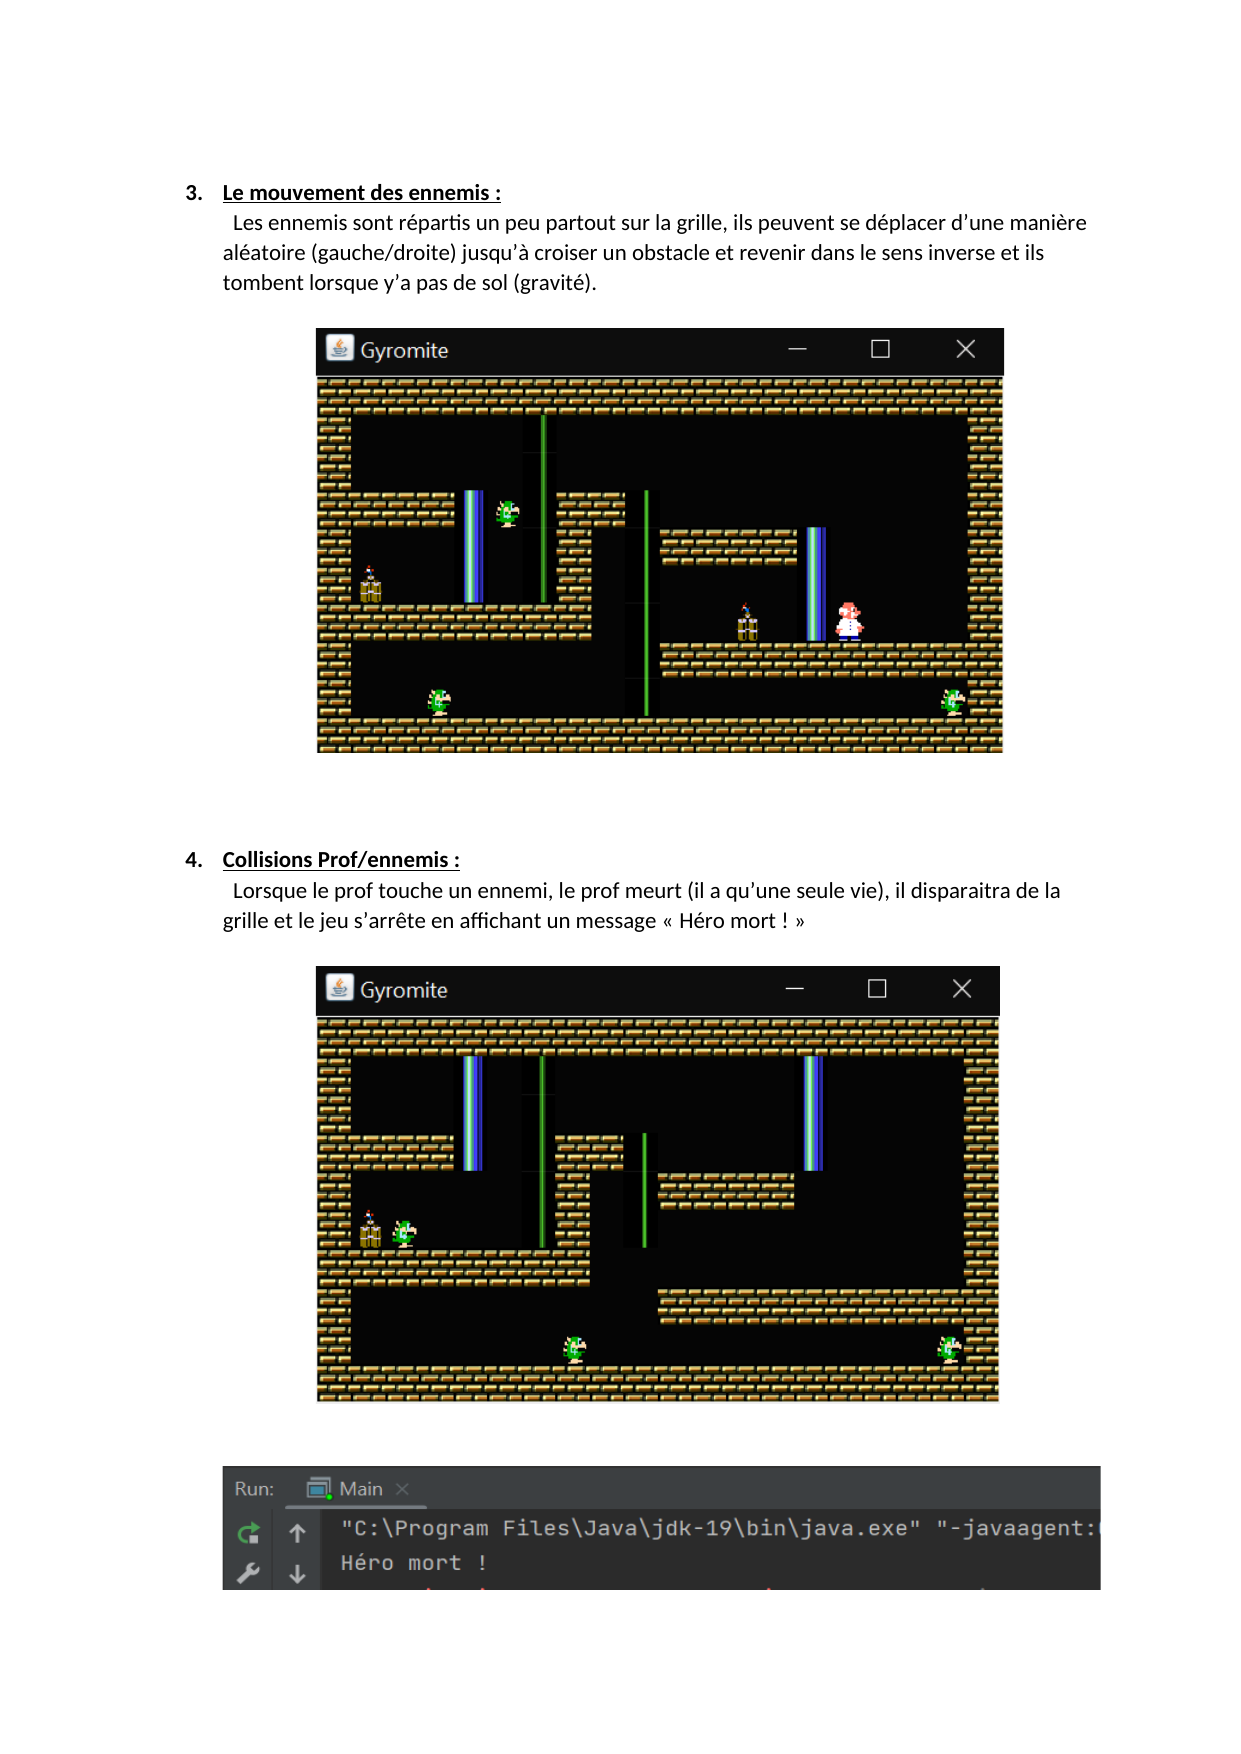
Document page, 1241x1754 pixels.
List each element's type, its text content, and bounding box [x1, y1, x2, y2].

picture [222, 1466, 1101, 1590]
picture [315, 966, 1000, 1404]
list Le mouvement des ennemis : [185, 178, 1093, 206]
picture [315, 328, 1005, 753]
list Les ennemis sont répartis un peu partout sur la grille, ils peuvent se déplacer d’une manière aléatoire (gauche/droite) jusqu’à croiser un obstacle et revenir dans le sens inverse et ils tombent lorsque y’a pas de sol (gravité). [223, 208, 1093, 296]
list Collisions Prof/ennemis : [185, 846, 1093, 874]
list Lorsque le prof touche un ennemi, le prof meurt (il a qu’une seule vie), il disparaitra de la grille et le jeu s’arrête en affichant un message « Héro mort ! » [223, 876, 1093, 934]
